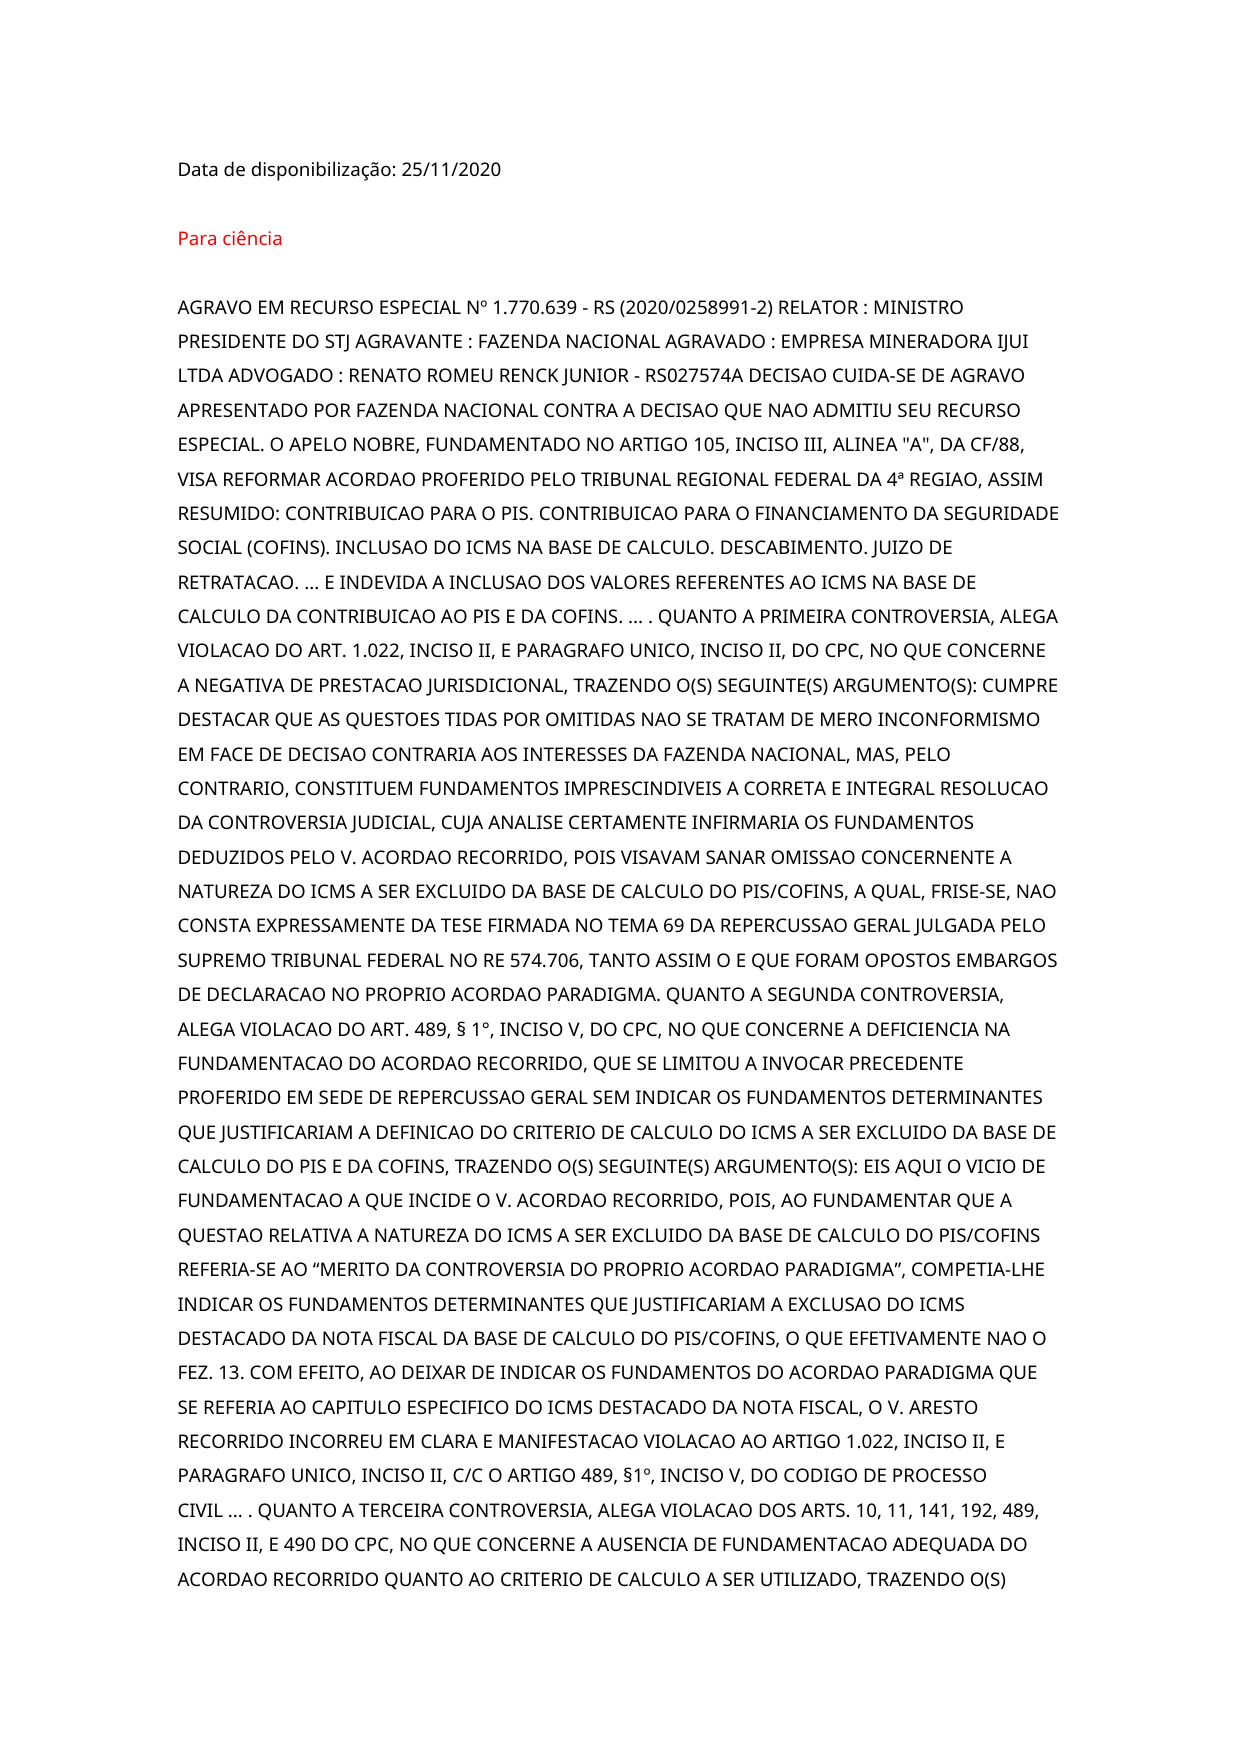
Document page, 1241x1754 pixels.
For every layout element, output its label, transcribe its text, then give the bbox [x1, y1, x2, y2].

text Data de disponibilização: 25/11/2020 [177, 148, 1063, 182]
text Para ciência [177, 216, 1063, 251]
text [177, 285, 1063, 1591]
